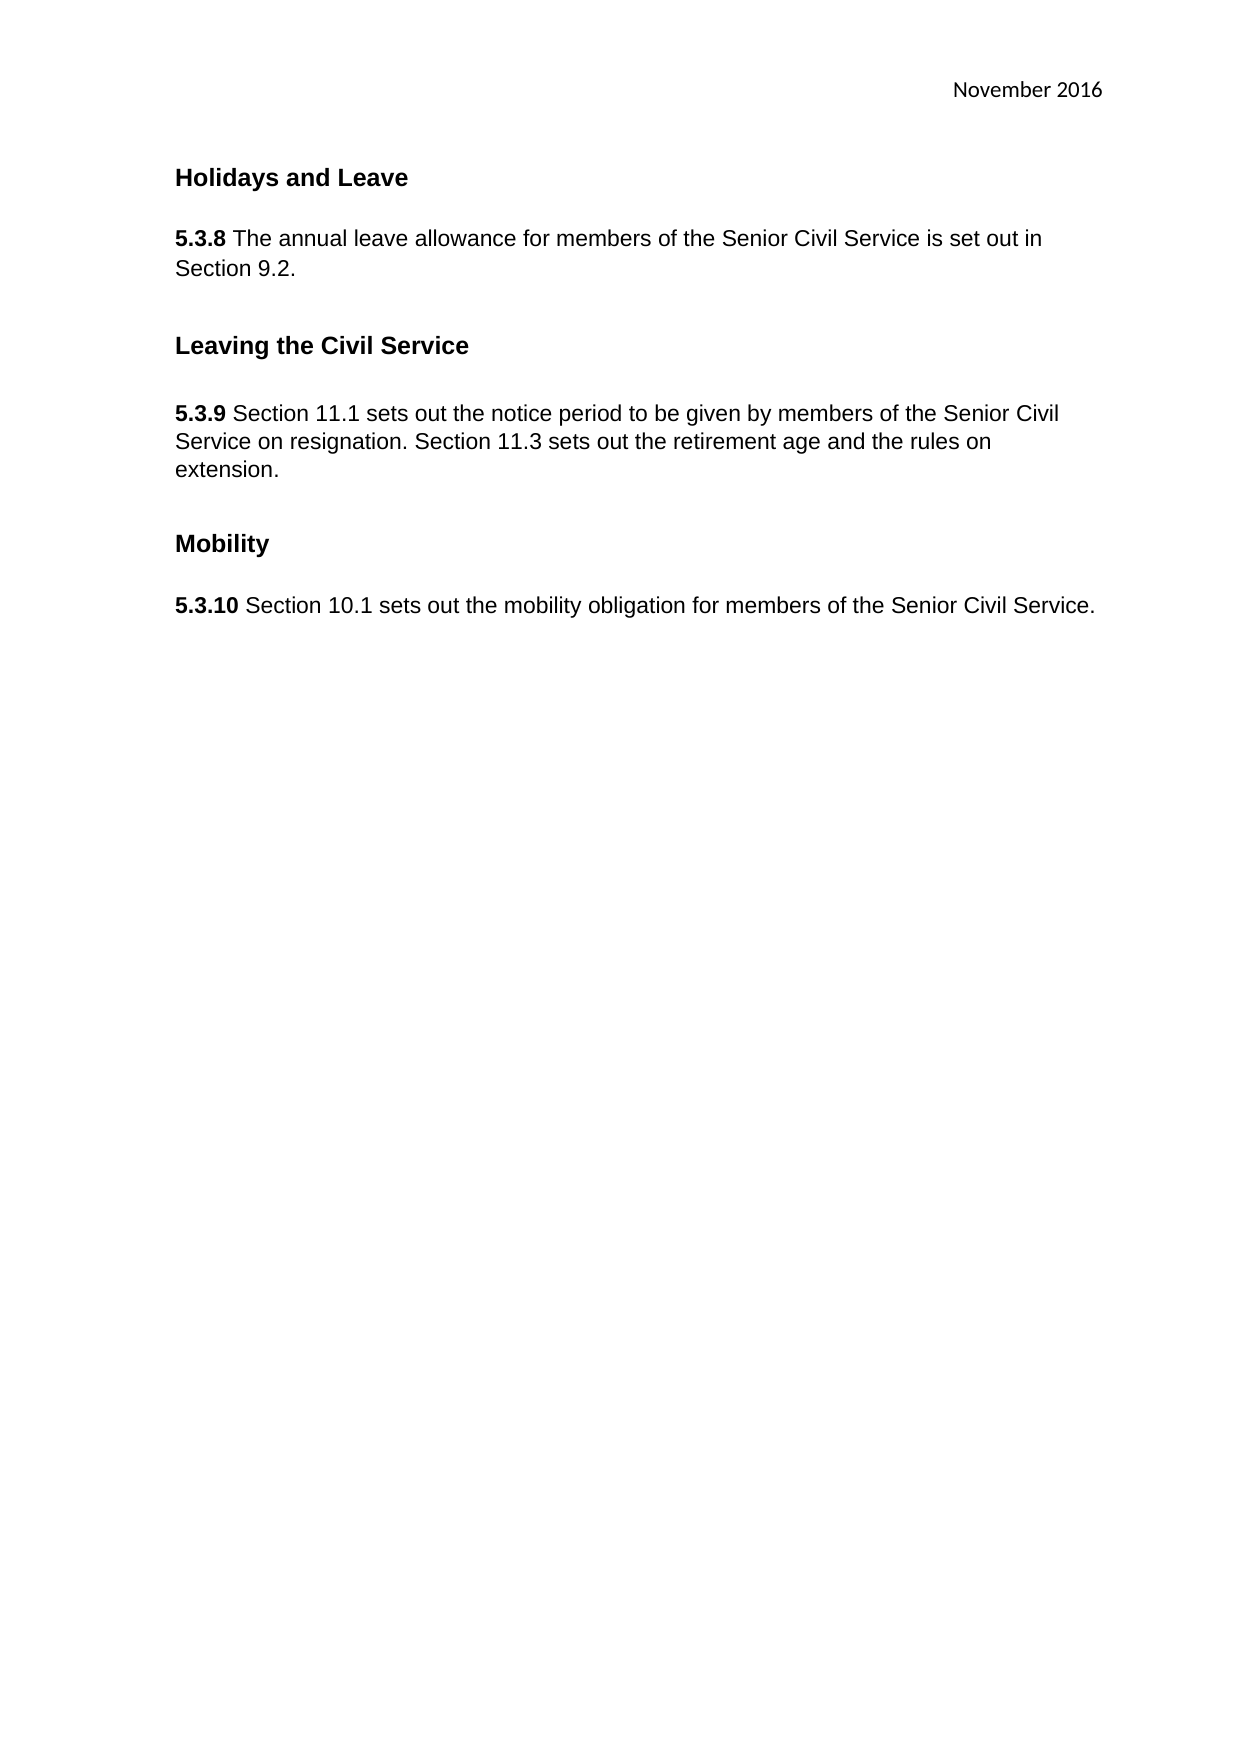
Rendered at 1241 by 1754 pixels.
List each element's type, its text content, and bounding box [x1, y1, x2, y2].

text Leaving the Civil Service [175, 331, 1103, 359]
text Mobility [175, 529, 1103, 558]
text 5.3.10 Section 10.1 sets out the mobility obligation for members of the Senior Civil Service. [175, 592, 1103, 618]
text 5.3.8 The annual leave allowance for members of the Senior Civil Service is set out in Section 9.2. [175, 225, 1059, 282]
text 5.3.9 Section 11.1 sets out the notice period to be given by members of the Senior Civil Service on resignation. Section 11.3 sets out the retirement age and the rules on extension. [175, 400, 1078, 483]
text Holidays and Leave [175, 163, 1103, 192]
